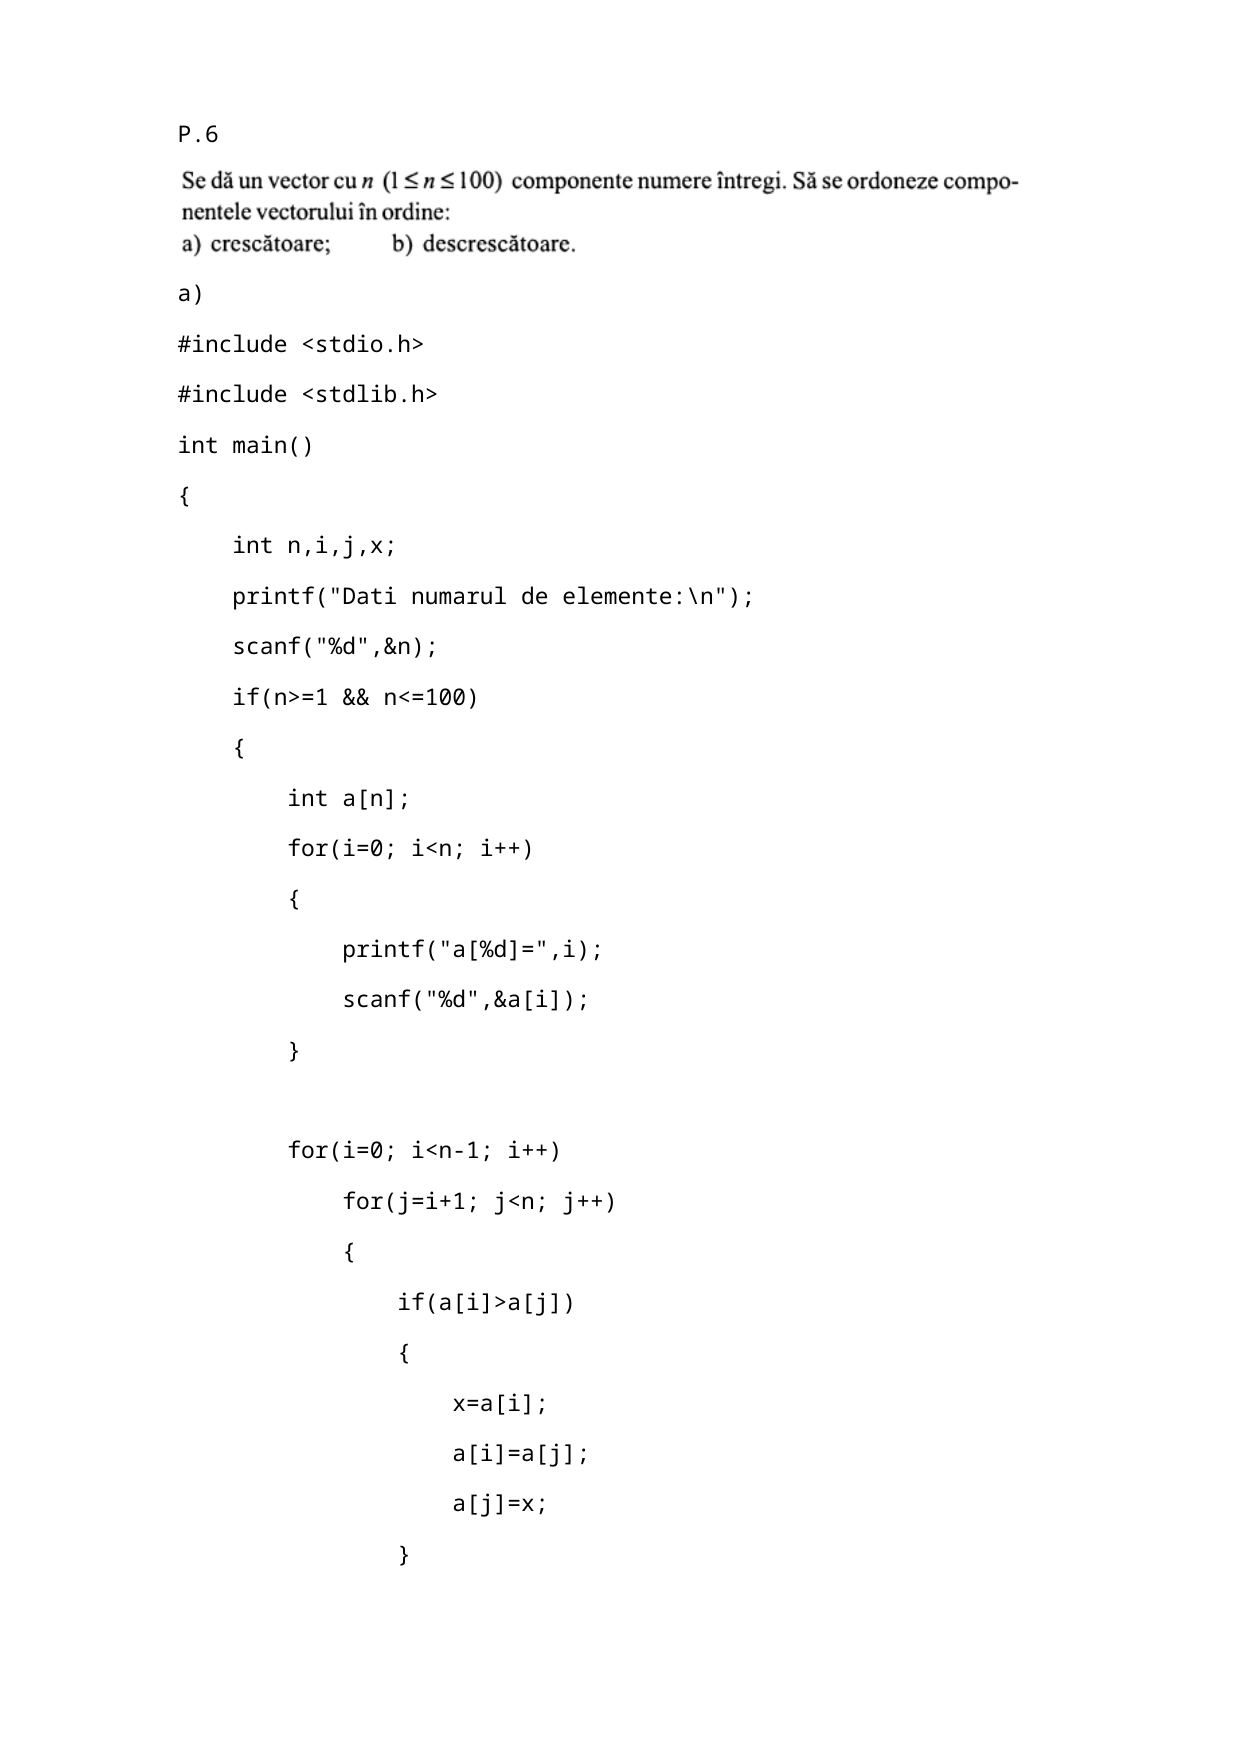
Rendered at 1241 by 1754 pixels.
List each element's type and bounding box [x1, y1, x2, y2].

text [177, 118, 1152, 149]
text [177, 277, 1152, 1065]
picture [177, 168, 1021, 259]
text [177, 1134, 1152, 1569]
